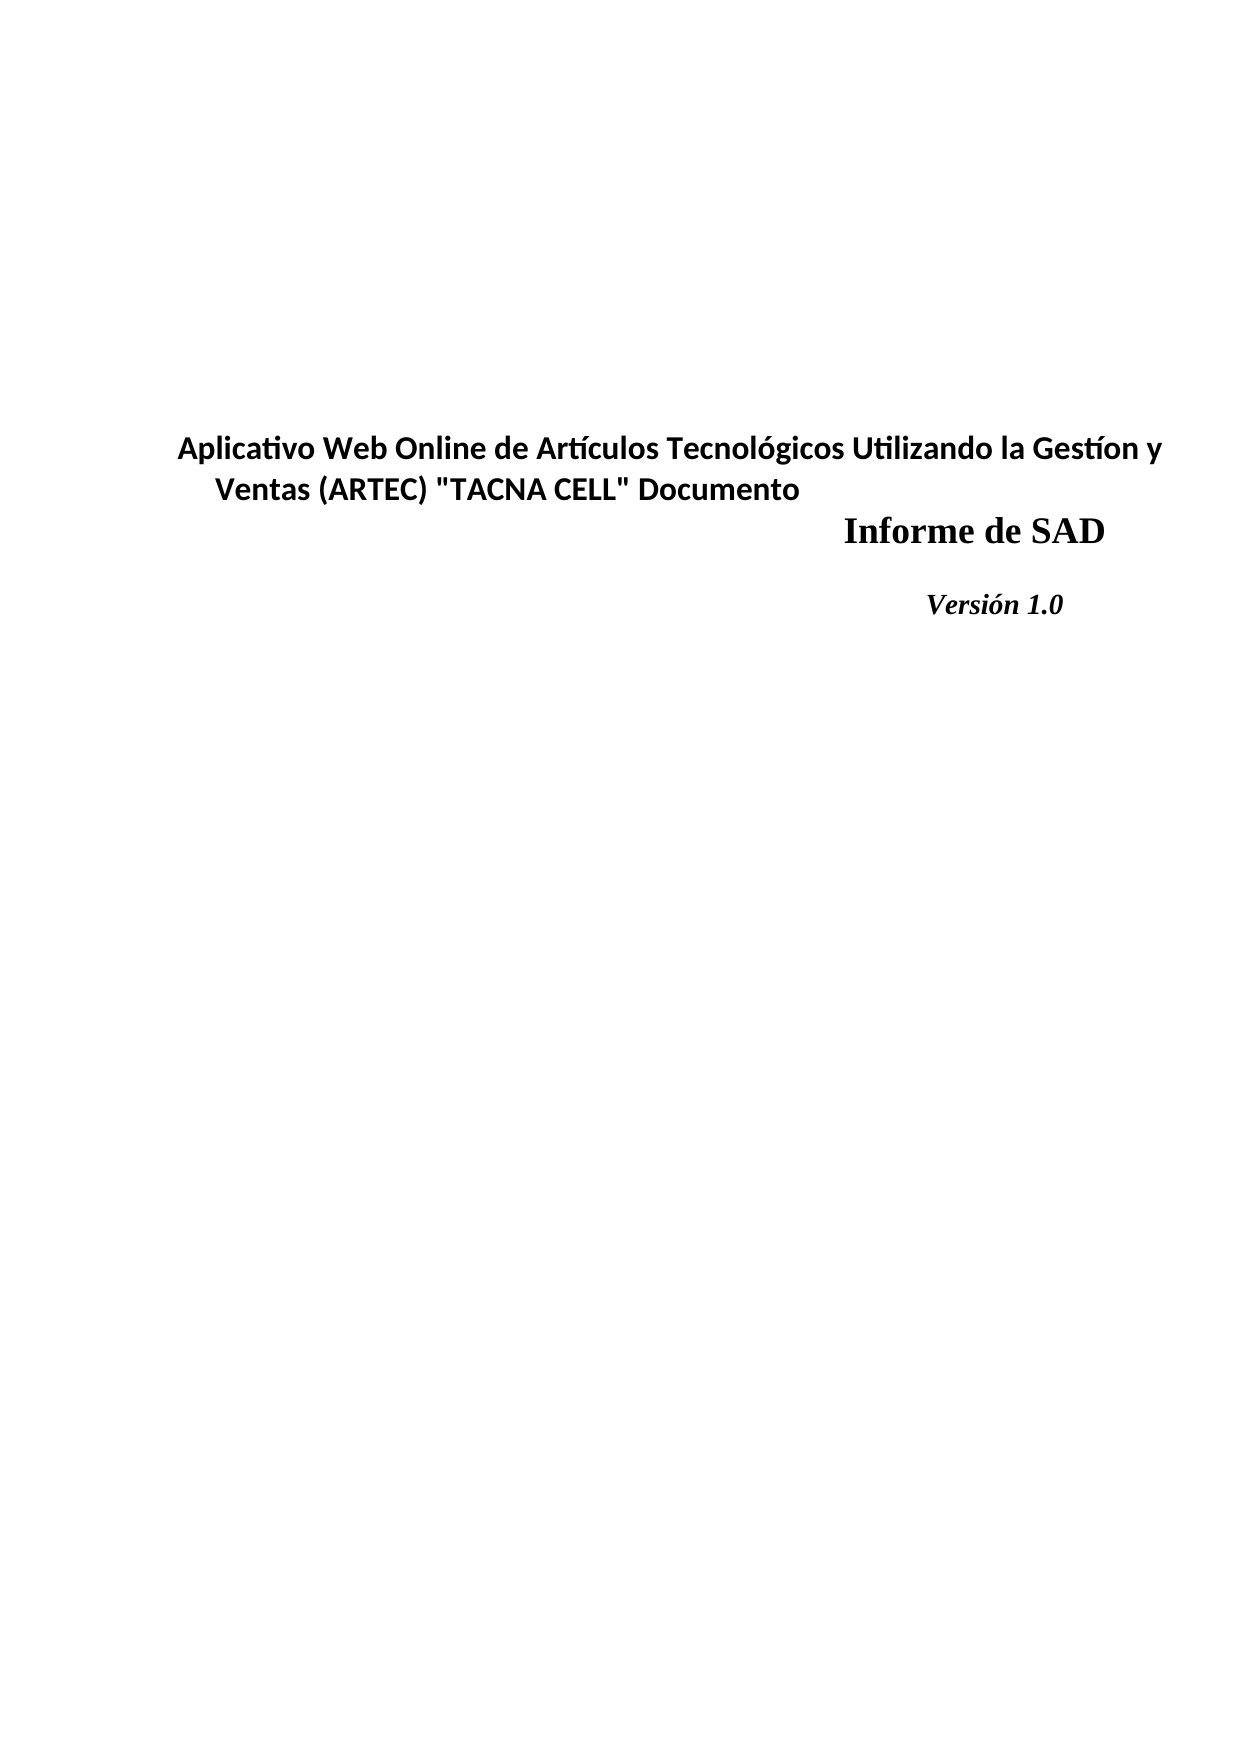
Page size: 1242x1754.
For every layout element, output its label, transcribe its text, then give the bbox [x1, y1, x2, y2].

subtitle Aplicativo Web Online de Artículos Tecnológicos Utilizando la Gestíon y Ventas (ARTEC) "TACNA CELL" Documento [177, 427, 1229, 509]
text Informe de SAD [35, 509, 1106, 552]
text Versión 1.0 [35, 587, 1063, 620]
